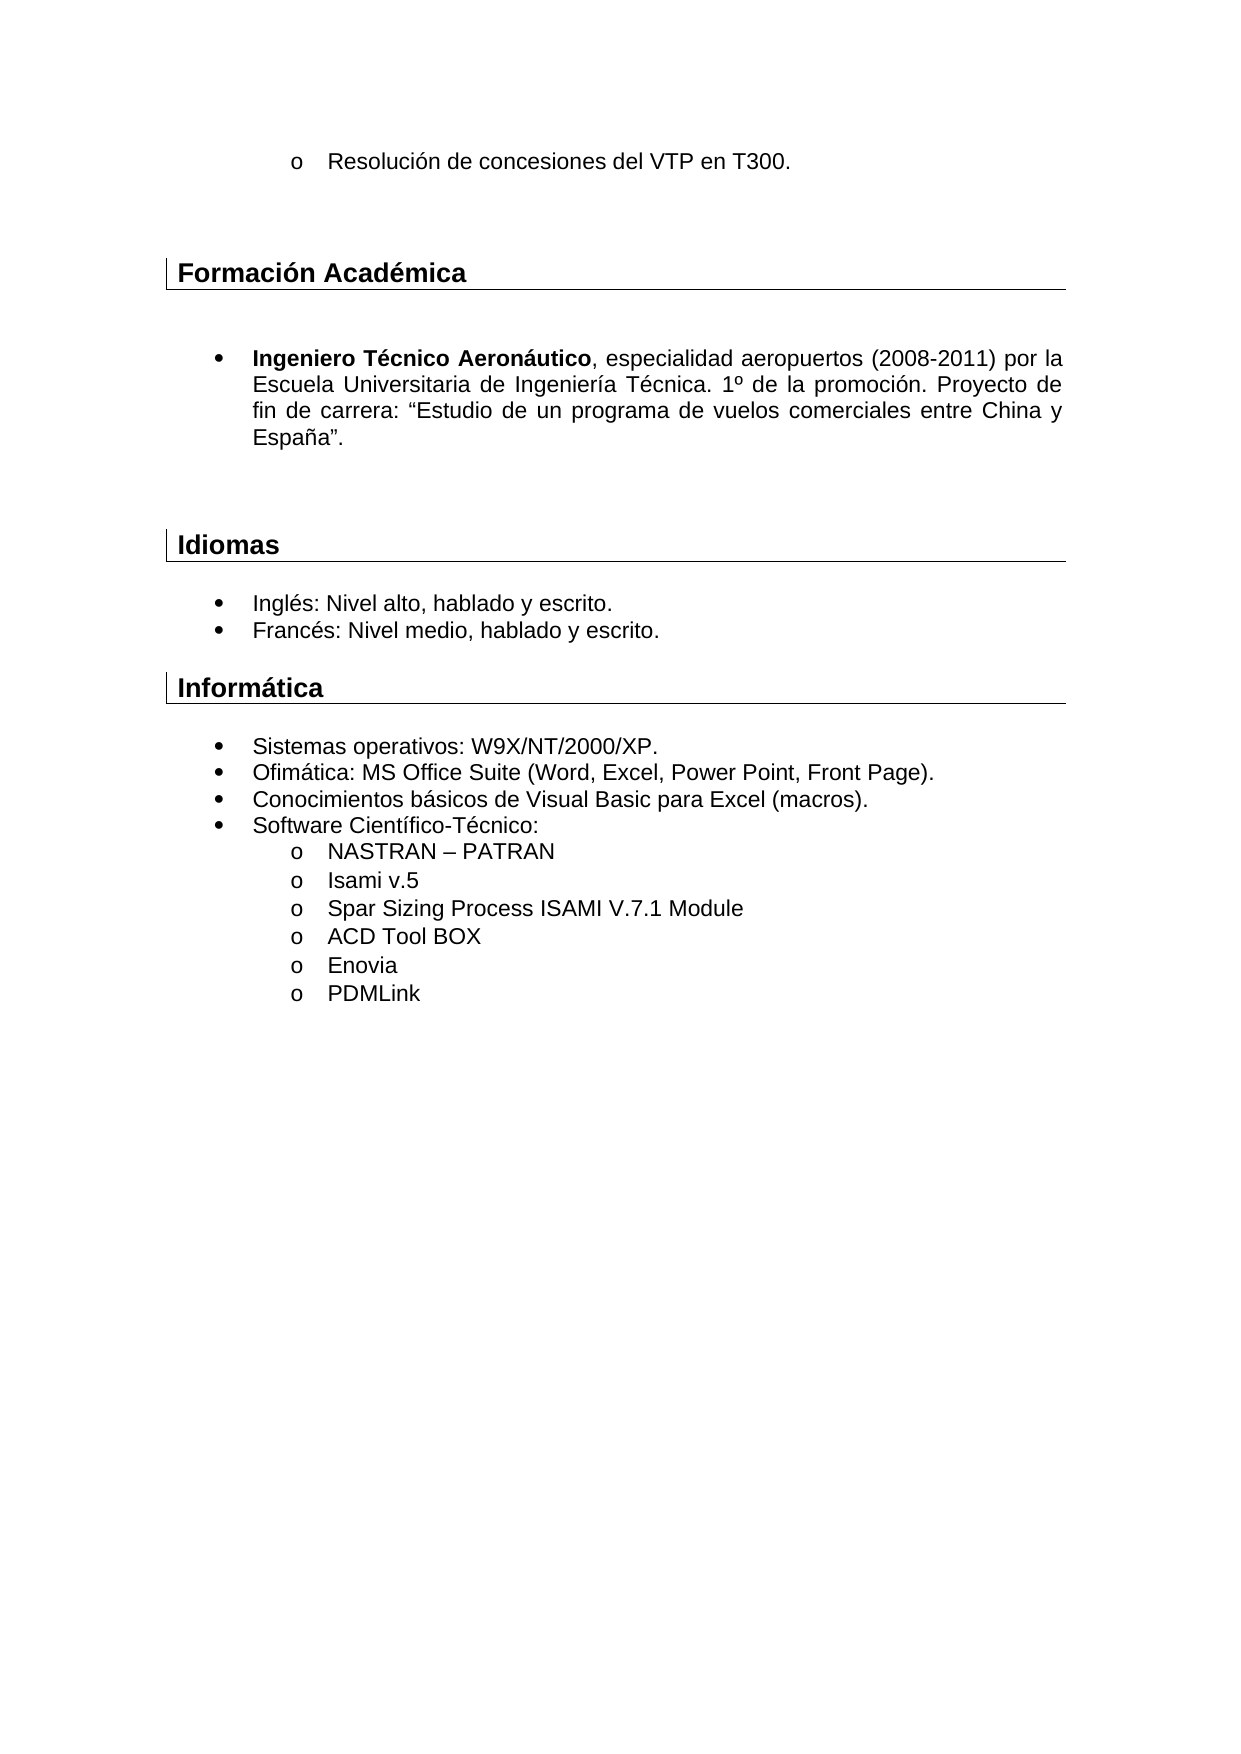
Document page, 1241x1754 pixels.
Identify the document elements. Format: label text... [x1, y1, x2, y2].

list ACD Tool BOX [290, 923, 1063, 952]
list Software Científico-Técnico: [215, 812, 1063, 838]
list NASTRAN – PATRAN [290, 838, 1063, 867]
list Isami v.5 [290, 867, 1063, 895]
list PDMLink [290, 980, 1063, 1008]
list Conocimientos básicos de Visual Basic para Excel (macros). [215, 786, 1063, 812]
table_header Informática [167, 672, 1066, 703]
list Sistemas operativos: W9X/NT/2000/XP. [215, 733, 1063, 759]
list Francés: Nivel medio, hablado y escrito. [215, 617, 1063, 643]
list Inglés: Nivel alto, hablado y escrito. [215, 590, 1063, 617]
list Spar Sizing Process ISAMI V.7.1 Module [290, 895, 1063, 923]
table_header Formación Académica [167, 258, 1066, 289]
list Enovia [290, 952, 1063, 980]
table_header Idiomas [167, 529, 1066, 561]
list Ingeniero Técnico Aeronáutico, especialidad aeropuertos (2008-2011) por la Escuela Universitaria de Ingeniería Técnica. 1º de la promoción. Proyecto de fin de carrera: “Estudio de un programa de vuelos comerciales entre China y España”. [215, 345, 1063, 450]
list Ofimática: MS Office Suite (Word, Excel, Power Point, Front Page). [215, 759, 1063, 786]
list Resolución de concesiones del VTP en T300. [290, 148, 1063, 176]
